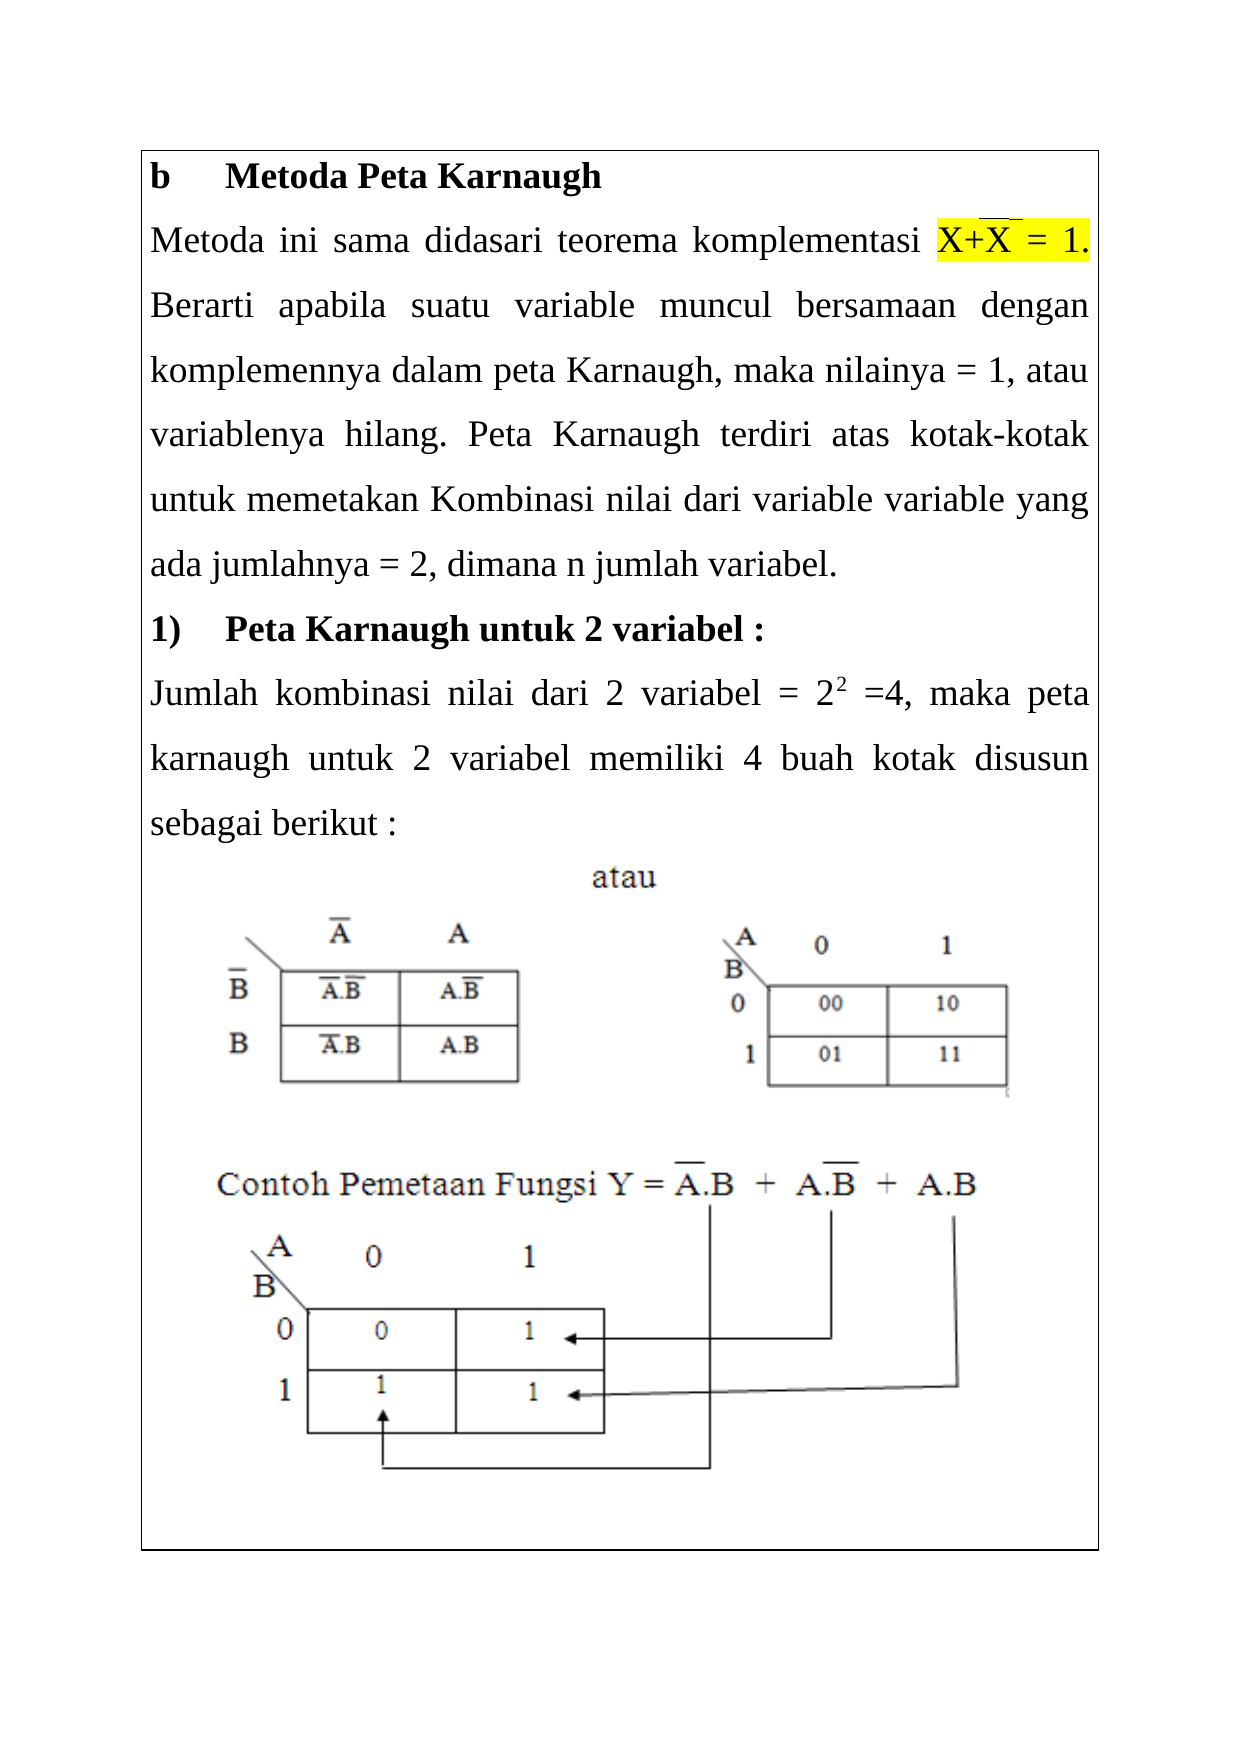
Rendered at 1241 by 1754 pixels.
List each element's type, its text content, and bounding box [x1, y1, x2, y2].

text b Metoda Peta Karnaugh [142, 151, 1098, 196]
text Jumlah kombinasi nilai dari 2 variabel = 22 =4, maka peta karnaugh untuk 2 variabel memiliki 4 buah kotak disusun sebagai berikut : [142, 667, 1098, 843]
text Metoda ini sama didasari teorema komplementasi X+X = 1. Berarti apabila suatu variable muncul bersamaan dengan komplemennya dalam peta Karnaugh, maka nilainya = 1, atau variablenya hilang. Peta Karnaugh terdiri atas kotak-kotak untuk memetakan Kombinasi nilai dari variable variable yang ada jumlahnya = 2, dimana n jumlah variabel. [142, 215, 1098, 584]
list Peta Karnaugh untuk 2 variabel : [142, 603, 1098, 649]
picture [213, 864, 1027, 1490]
